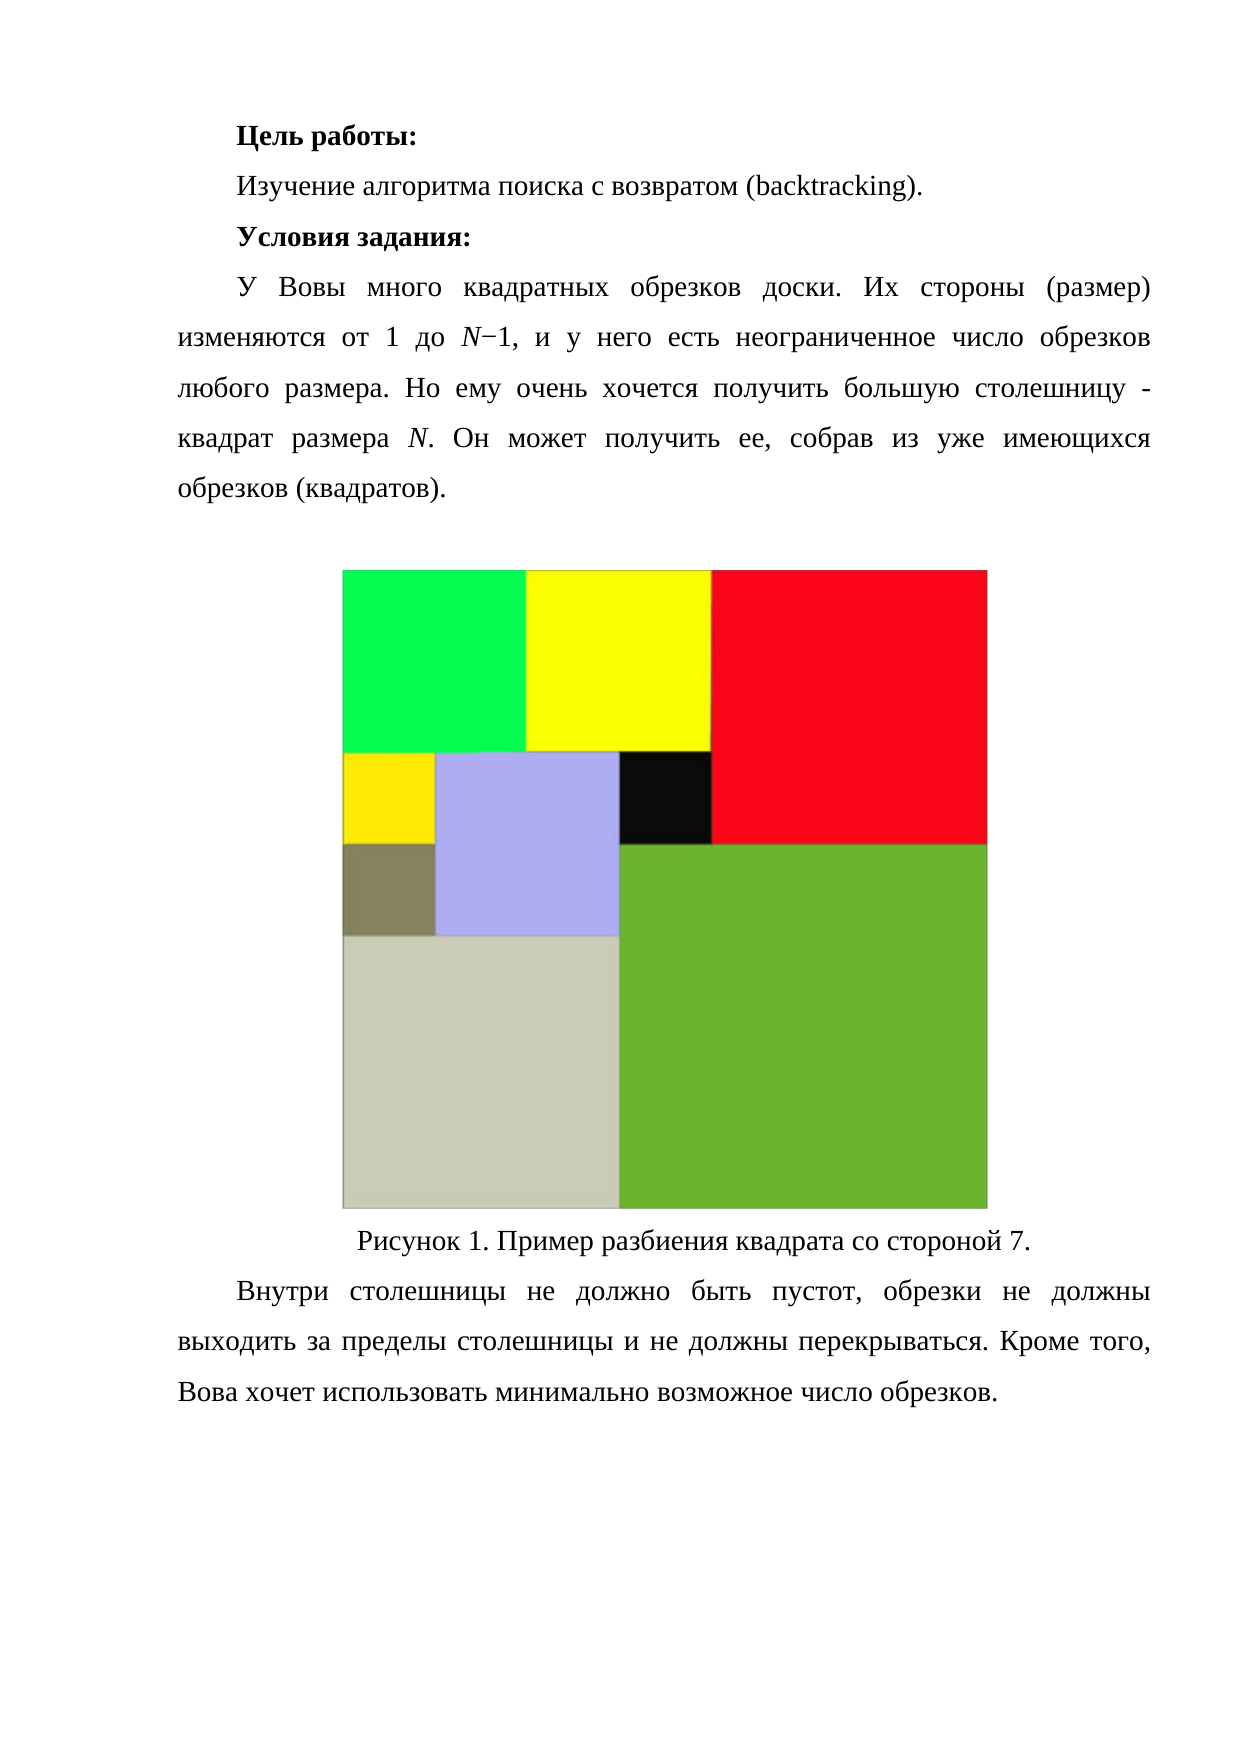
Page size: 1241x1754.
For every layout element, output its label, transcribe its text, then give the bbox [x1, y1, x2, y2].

text Цель работы: [177, 118, 1152, 152]
text У Вовы много квадратных обрезков доски. Их стороны (размер) изменяются от 1 до N−1, и у него есть неограниченное число обрезков любого размера. Но ему очень хочется получить большую столешницу - квадрат размера N. Он может получить ее, собрав из уже имеющихся обрезков (квадратов). [177, 269, 1152, 504]
text Внутри столешницы не должно быть пустот, обрезки не должны выходить за пределы столешницы и не должны перекрываться. Кроме того, Вова хочет использовать минимально возможное число обрезков. [177, 1273, 1152, 1407]
text Условия задания: [177, 219, 1152, 252]
text Рисунок 1. Пример разбиения квадрата со стороной 7. [177, 1223, 1152, 1256]
text Изучение алгоритма поиска с возвратом (backtracking). [177, 168, 1152, 202]
picture [341, 570, 988, 1209]
